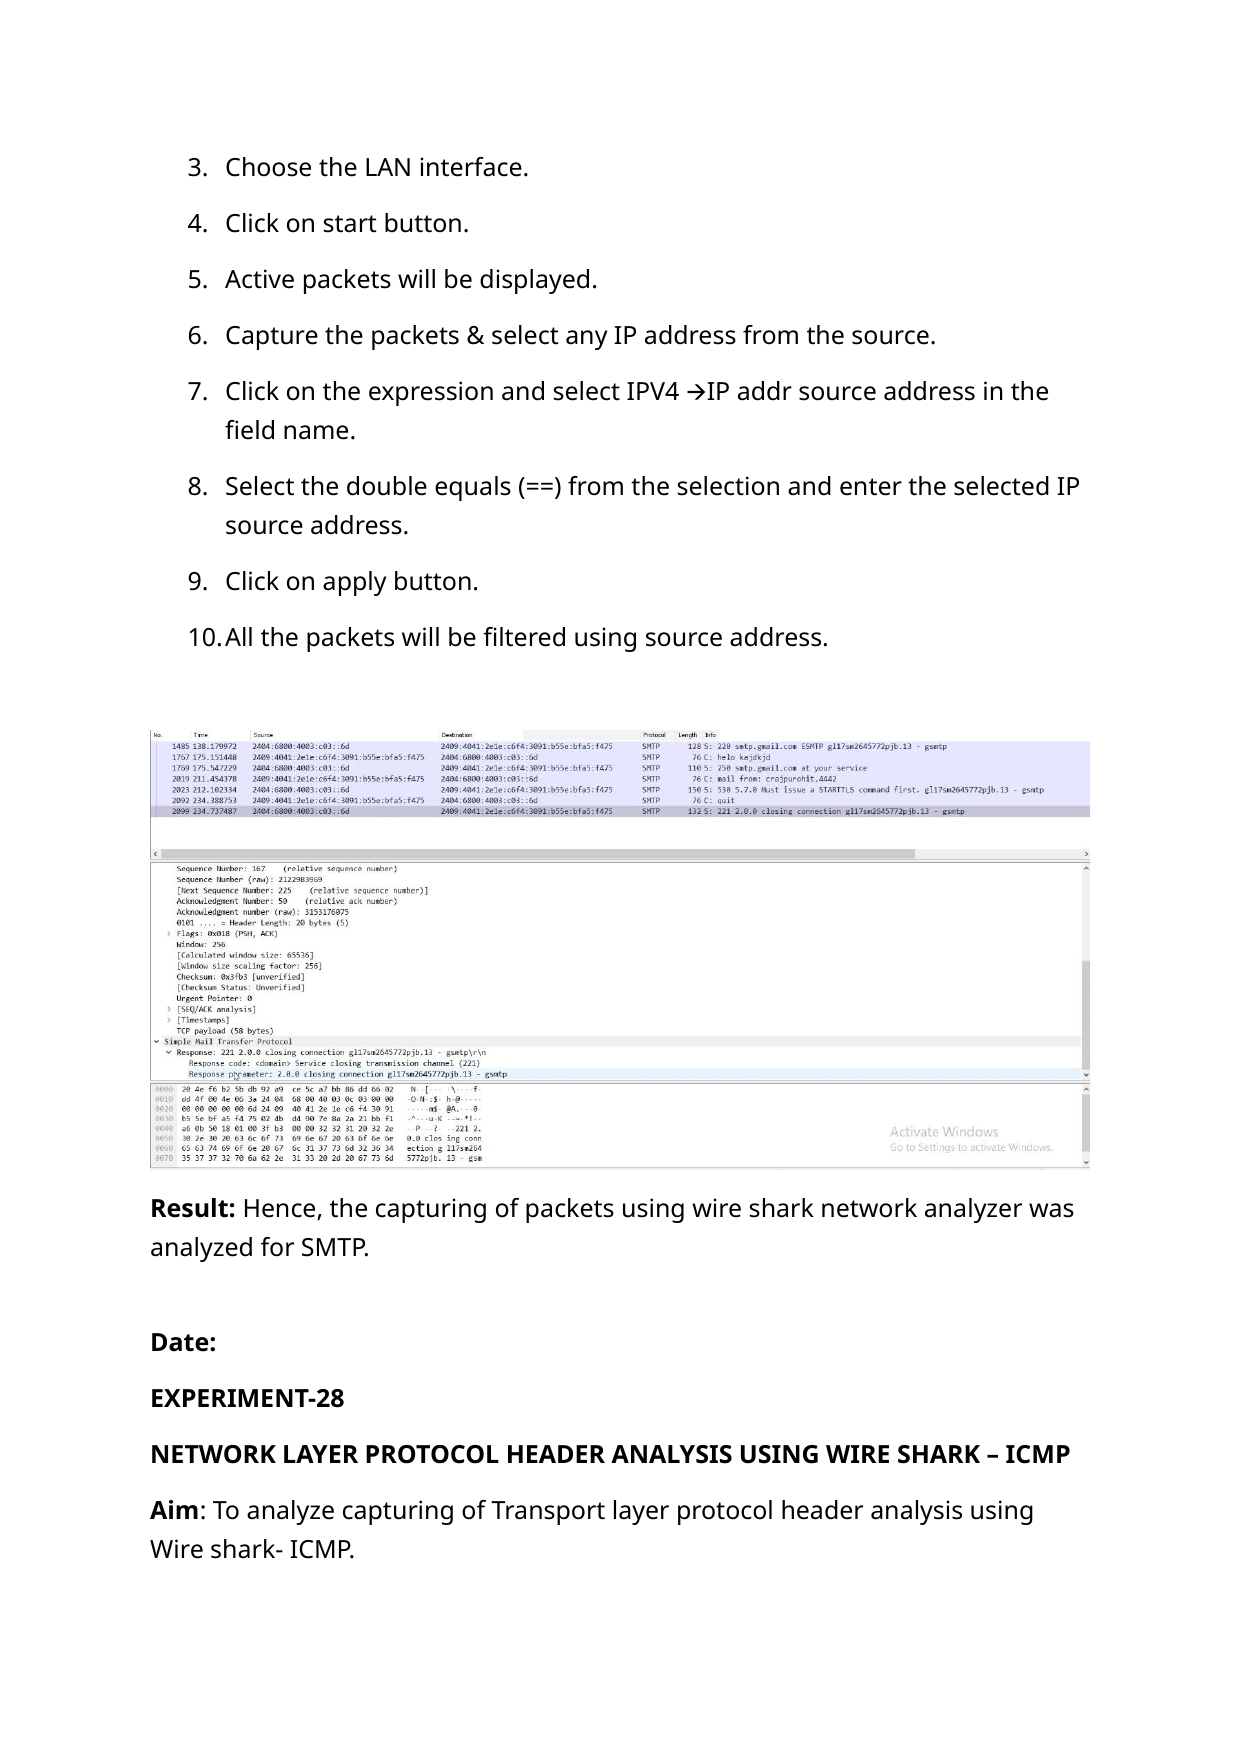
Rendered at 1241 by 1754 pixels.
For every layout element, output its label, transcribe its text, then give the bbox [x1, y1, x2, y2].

text Date: [150, 1325, 1090, 1359]
list Click on start button. [187, 206, 1090, 240]
picture [150, 730, 1091, 1170]
text NETWORK LAYER PROTOCOL HEADER ANALYSIS USING WIRE SHARK – ICMP [150, 1437, 1090, 1471]
list All the packets will be filtered using source address. [187, 619, 1090, 653]
list Click on apply button. [187, 563, 1090, 597]
list Select the double equals (==) from the selection and enter the selected IP source address. [187, 468, 1090, 542]
list Click on the expression and select IPV4 🡪IP addr source address in the field name. [187, 373, 1090, 447]
text EXPERIMENT-28 [150, 1381, 1090, 1415]
text Aim: To analyze capturing of Transport layer protocol header analysis using Wire shark- ICMP. [150, 1493, 1090, 1566]
list Active packets will be displayed. [187, 262, 1090, 296]
list Capture the packets & select any IP address from the source. [187, 317, 1090, 352]
list Choose the LAN interface. [187, 150, 1090, 184]
text Result: Hence, the capturing of packets using wire shark network analyzer was analyzed for SMTP. [150, 1191, 1090, 1303]
